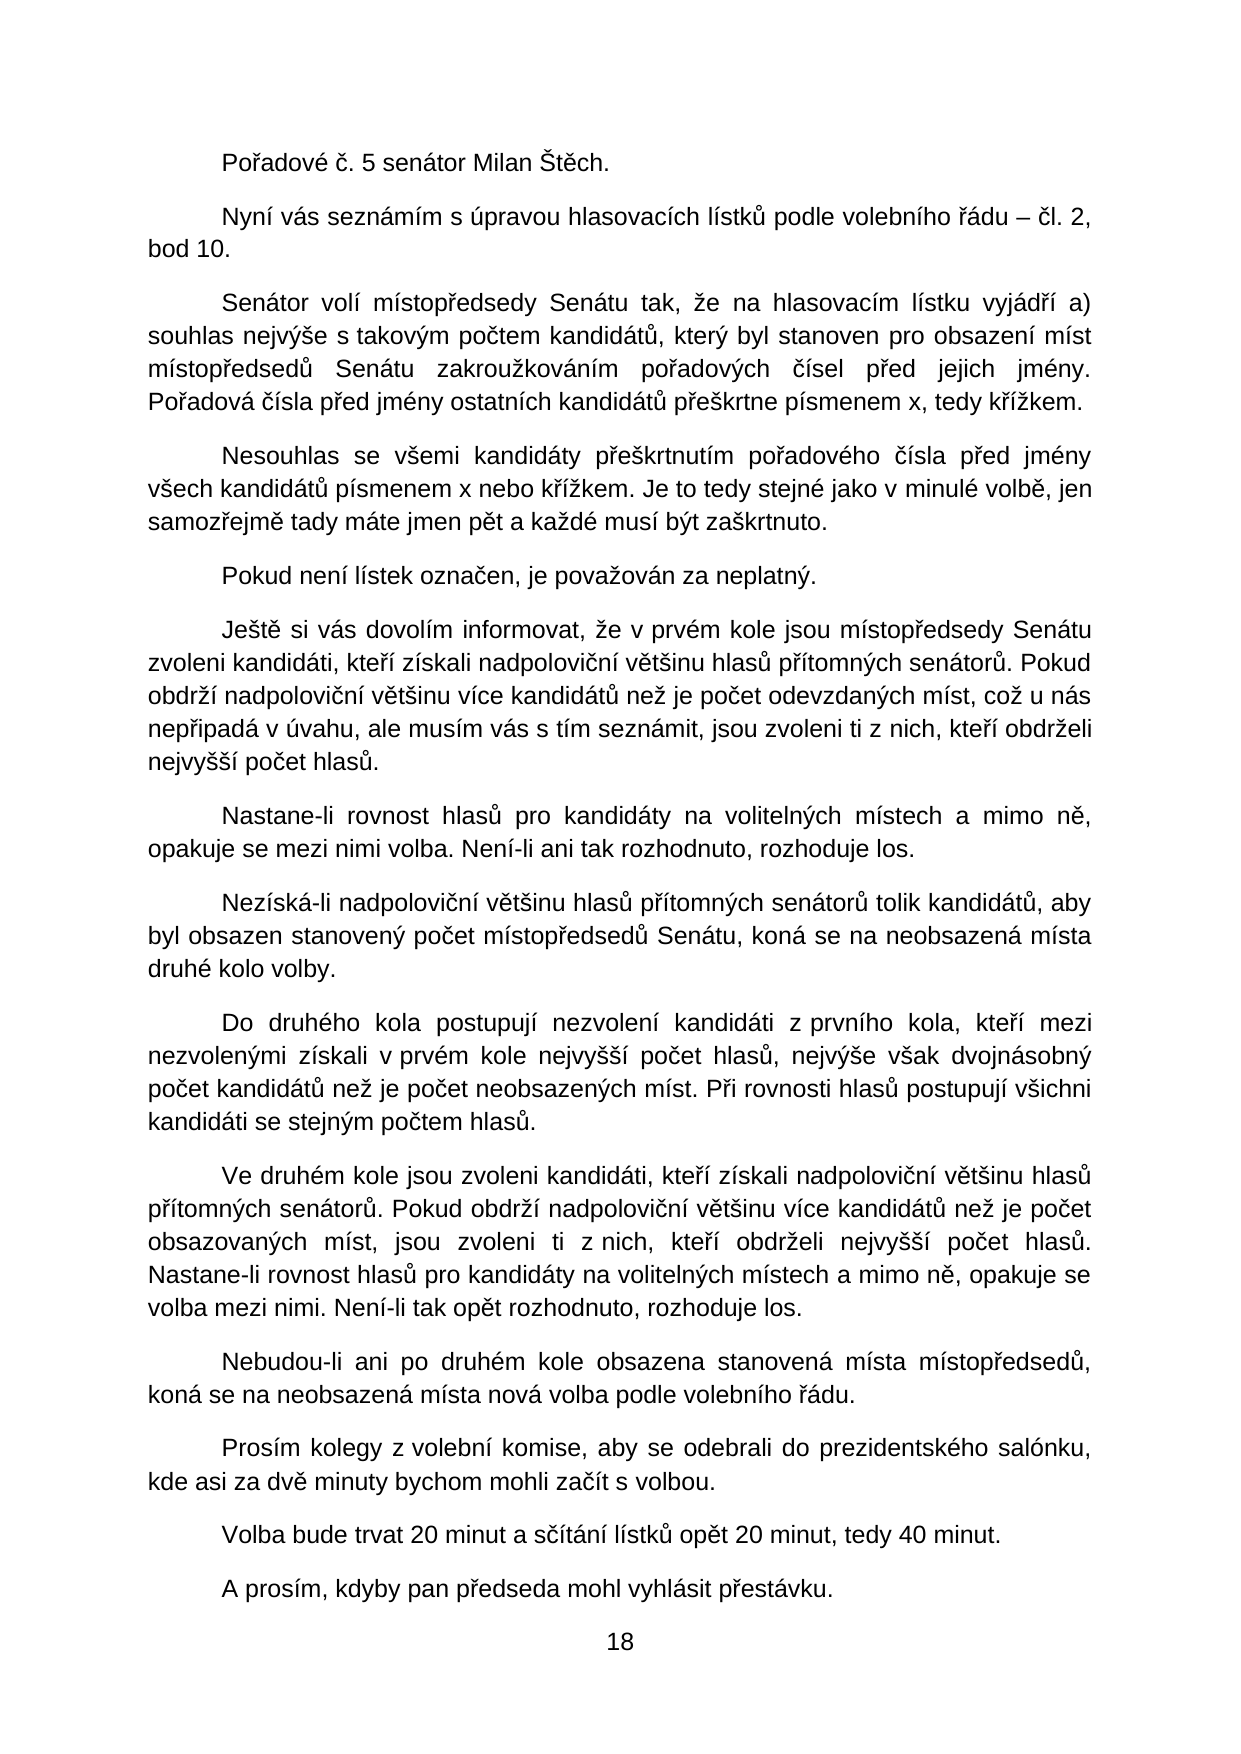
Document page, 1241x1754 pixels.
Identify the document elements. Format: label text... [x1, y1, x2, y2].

text Prosím kolegy z volební komise, aby se odebrali do prezidentského salónku, kde asi za dvě minuty bychom mohli začít s volbou. [148, 1433, 1093, 1495]
text Ještě si vás dovolím informovat, že v prvém kole jsou místopředsedy Senátu zvoleni kandidáti, kteří získali nadpoloviční většinu hlasů přítomných senátorů. Pokud obdrží nadpoloviční většinu více kandidátů než je počet odevzdaných míst, což u nás nepřipadá v úvahu, ale musím vás s tím seznámit, jsou zvoleni ti z nich, kteří obdrželi nejvyšší počet hlasů. [148, 615, 1093, 776]
text Nebudou-li ani po druhém kole obsazena stanovená místa místopředsedů, koná se na neobsazená místa nová volba podle volebního řádu. [148, 1347, 1093, 1408]
text Senátor volí místopředsedy Senátu tak, že na hlasovacím lístku vyjádří a) souhlas nejvýše s takovým počtem kandidátů, který byl stanoven pro obsazení míst místopředsedů Senátu zakroužkováním pořadových čísel před jejich jmény. Pořadová čísla před jmény ostatních kandidátů přeškrtne písmenem x, tedy křížkem. [148, 288, 1093, 416]
text Nyní vás seznámím s úpravou hlasovacích lístků podle volebního řádu – čl. 2, bod 10. [148, 201, 1093, 263]
text Nesouhlas se všemi kandidáty přeškrtnutím pořadového čísla před jmény všech kandidátů písmenem x nebo křížkem. Je to tedy stejné jako v minulé volbě, jen samozřejmě tady máte jmen pět a každé musí být zaškrtnuto. [148, 441, 1093, 536]
text Ve druhém kole jsou zvoleni kandidáti, kteří získali nadpoloviční většinu hlasů přítomných senátorů. Pokud obdrží nadpoloviční většinu více kandidátů než je počet obsazovaných míst, jsou zvoleni ti z nich, kteří obdrželi nejvyšší počet hlasů. Nastane-li rovnost hlasů pro kandidáty na volitelných místech a mimo ně, opakuje se volba mezi nimi. Není-li tak opět rozhodnuto, rozhoduje los. [148, 1161, 1093, 1321]
text Volba bude trvat 20 minut a sčítání lístků opět 20 minut, tedy 40 minut. [148, 1520, 1093, 1549]
text Pořadové č. 5 senátor Milan Štěch. [148, 148, 1093, 176]
text Pokud není lístek označen, je považován za neplatný. [148, 561, 1093, 590]
text A prosím, kdyby pan předseda mohl vyhlásit přestávku. [148, 1574, 1093, 1603]
text Nastane-li rovnost hlasů pro kandidáty na volitelných místech a mimo ně, opakuje se mezi nimi volba. Není-li ani tak rozhodnuto, rozhoduje los. [148, 801, 1093, 863]
text Do druhého kola postupují nezvolení kandidáti z prvního kola, kteří mezi nezvolenými získali v prvém kole nejvyšší počet hlasů, nejvýše však dvojnásobný počet kandidátů než je počet neobsazených míst. Při rovnosti hlasů postupují všichni kandidáti se stejným počtem hlasů. [148, 1008, 1093, 1136]
text Nezíská-li nadpoloviční většinu hlasů přítomných senátorů tolik kandidátů, aby byl obsazen stanovený počet místopředsedů Senátu, koná se na neobsazená místa druhé kolo volby. [148, 888, 1093, 983]
